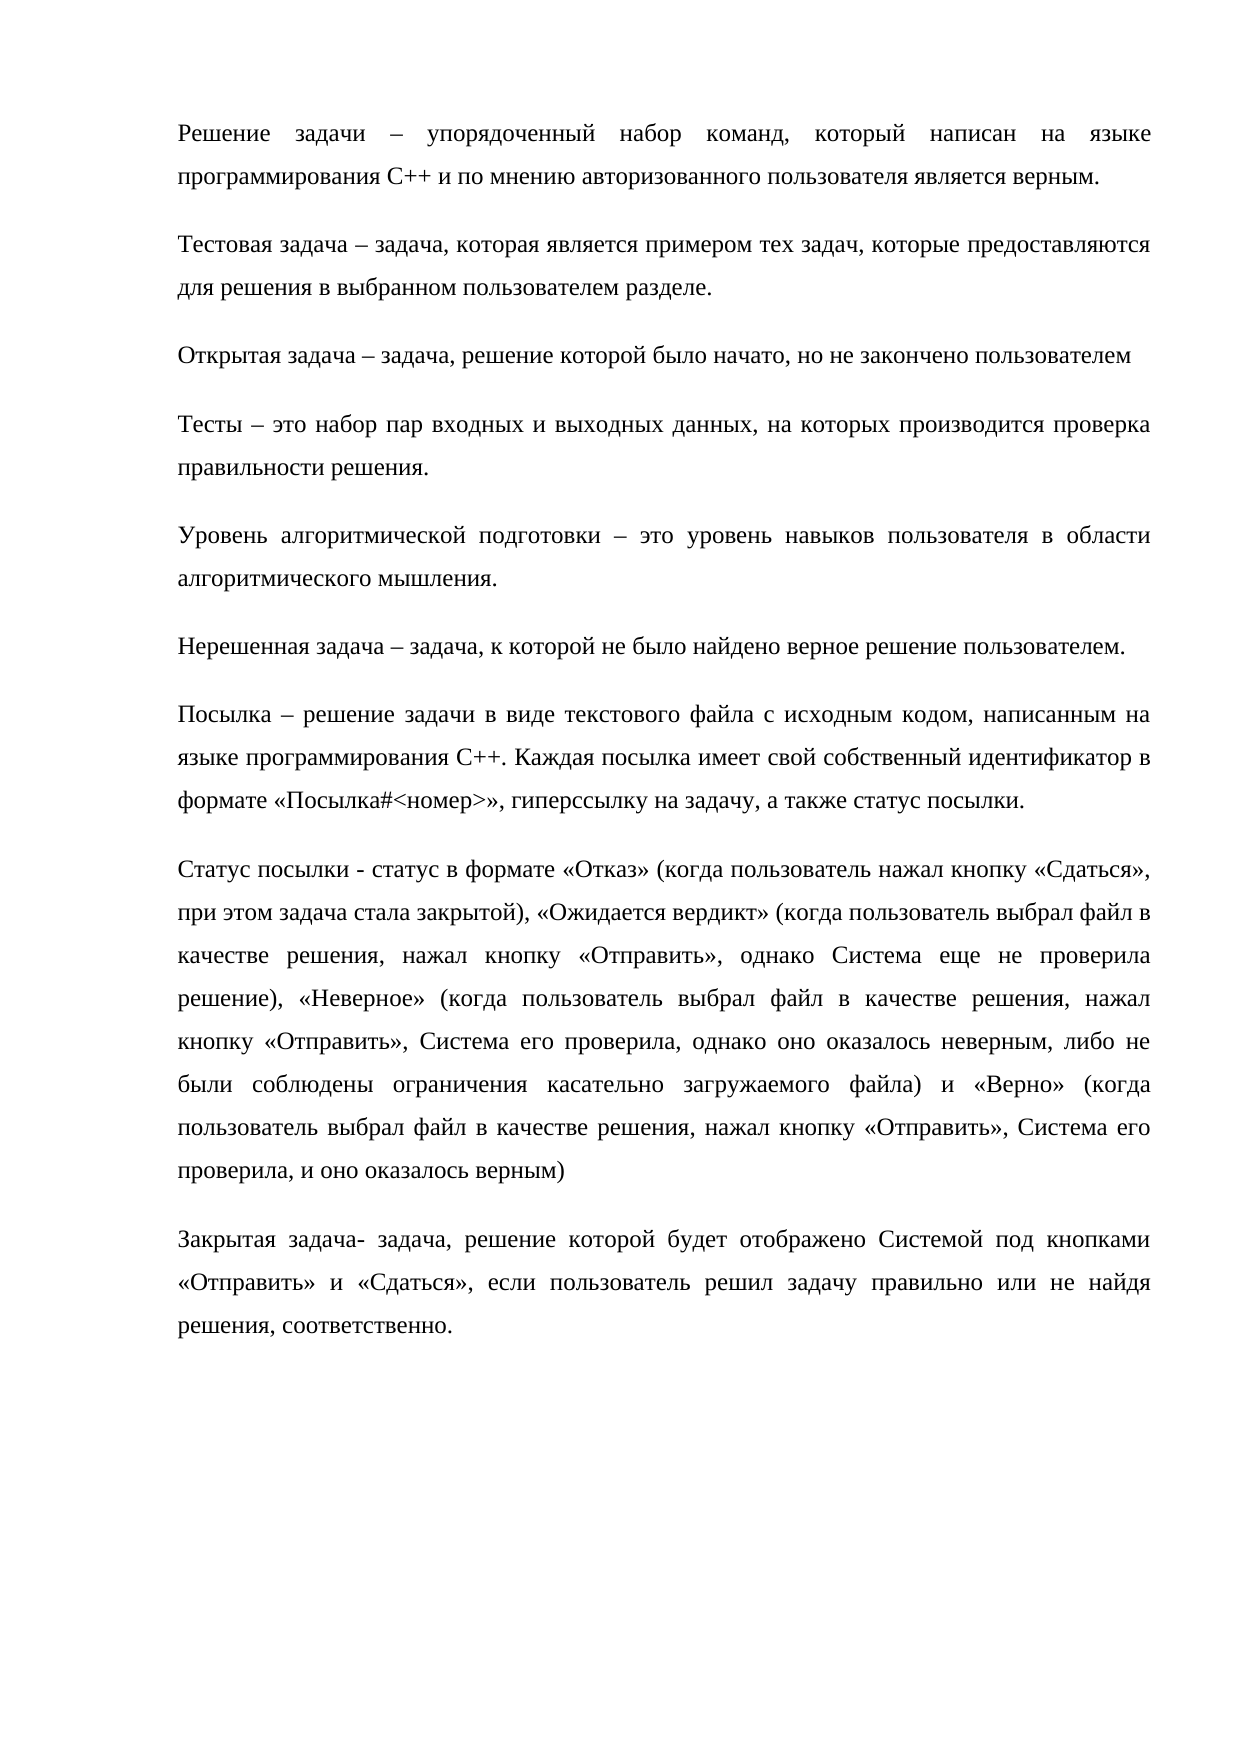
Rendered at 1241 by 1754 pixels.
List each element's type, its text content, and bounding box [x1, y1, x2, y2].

text Решение задачи – упорядоченный набор команд, который написан на языке программирования С++ и по мнению авторизованного пользователя является верным. [177, 118, 1152, 190]
text Нерешенная задача – задача, к которой не было найдено верное решение пользователем. [177, 631, 1152, 660]
text Статус посылки - статус в формате «Отказ» (когда пользователь нажал кнопку «Сдаться», при этом задача стала закрытой), «Ожидается вердикт» (когда пользователь выбрал файл в качестве решения, нажал кнопку «Отправить», однако Система еще не проверила решение), «Неверное» (когда пользователь выбрал файл в качестве решения, нажал кнопку «Отправить», Система его проверила, однако оно оказалось неверным, либо не были соблюдены ограничения касательно загружаемого файла) и «Верно» (когда пользователь выбрал файл в качестве решения, нажал кнопку «Отправить», Система его проверила, и оно оказалось верным) [177, 854, 1152, 1184]
text Тесты – это набор пар входных и выходных данных, на которых производится проверка правильности решения. [177, 409, 1152, 481]
text Уровень алгоритмической подготовки – это уровень навыков пользователя в области алгоритмического мышления. [177, 520, 1152, 592]
text Посылка – решение задачи в виде текстового файла с исходным кодом, написанным на языке программирования С++. Каждая посылка имеет свой собственный идентификатор в формате «Посылка#<номер>», гиперссылку на задачу, а также статус посылки. [177, 699, 1152, 814]
text Тестовая задача – задача, которая является примером тех задач, которые предоставляются для решения в выбранном пользователем разделе. [177, 229, 1152, 301]
text Открытая задача – задача, решение которой было начато, но не закончено пользователем [177, 341, 1152, 369]
text Закрытая задача- задача, решение которой будет отображено Системой под кнопками «Отправить» и «Сдаться», если пользователь решил задачу правильно или не найдя решения, соответственно. [177, 1224, 1152, 1339]
